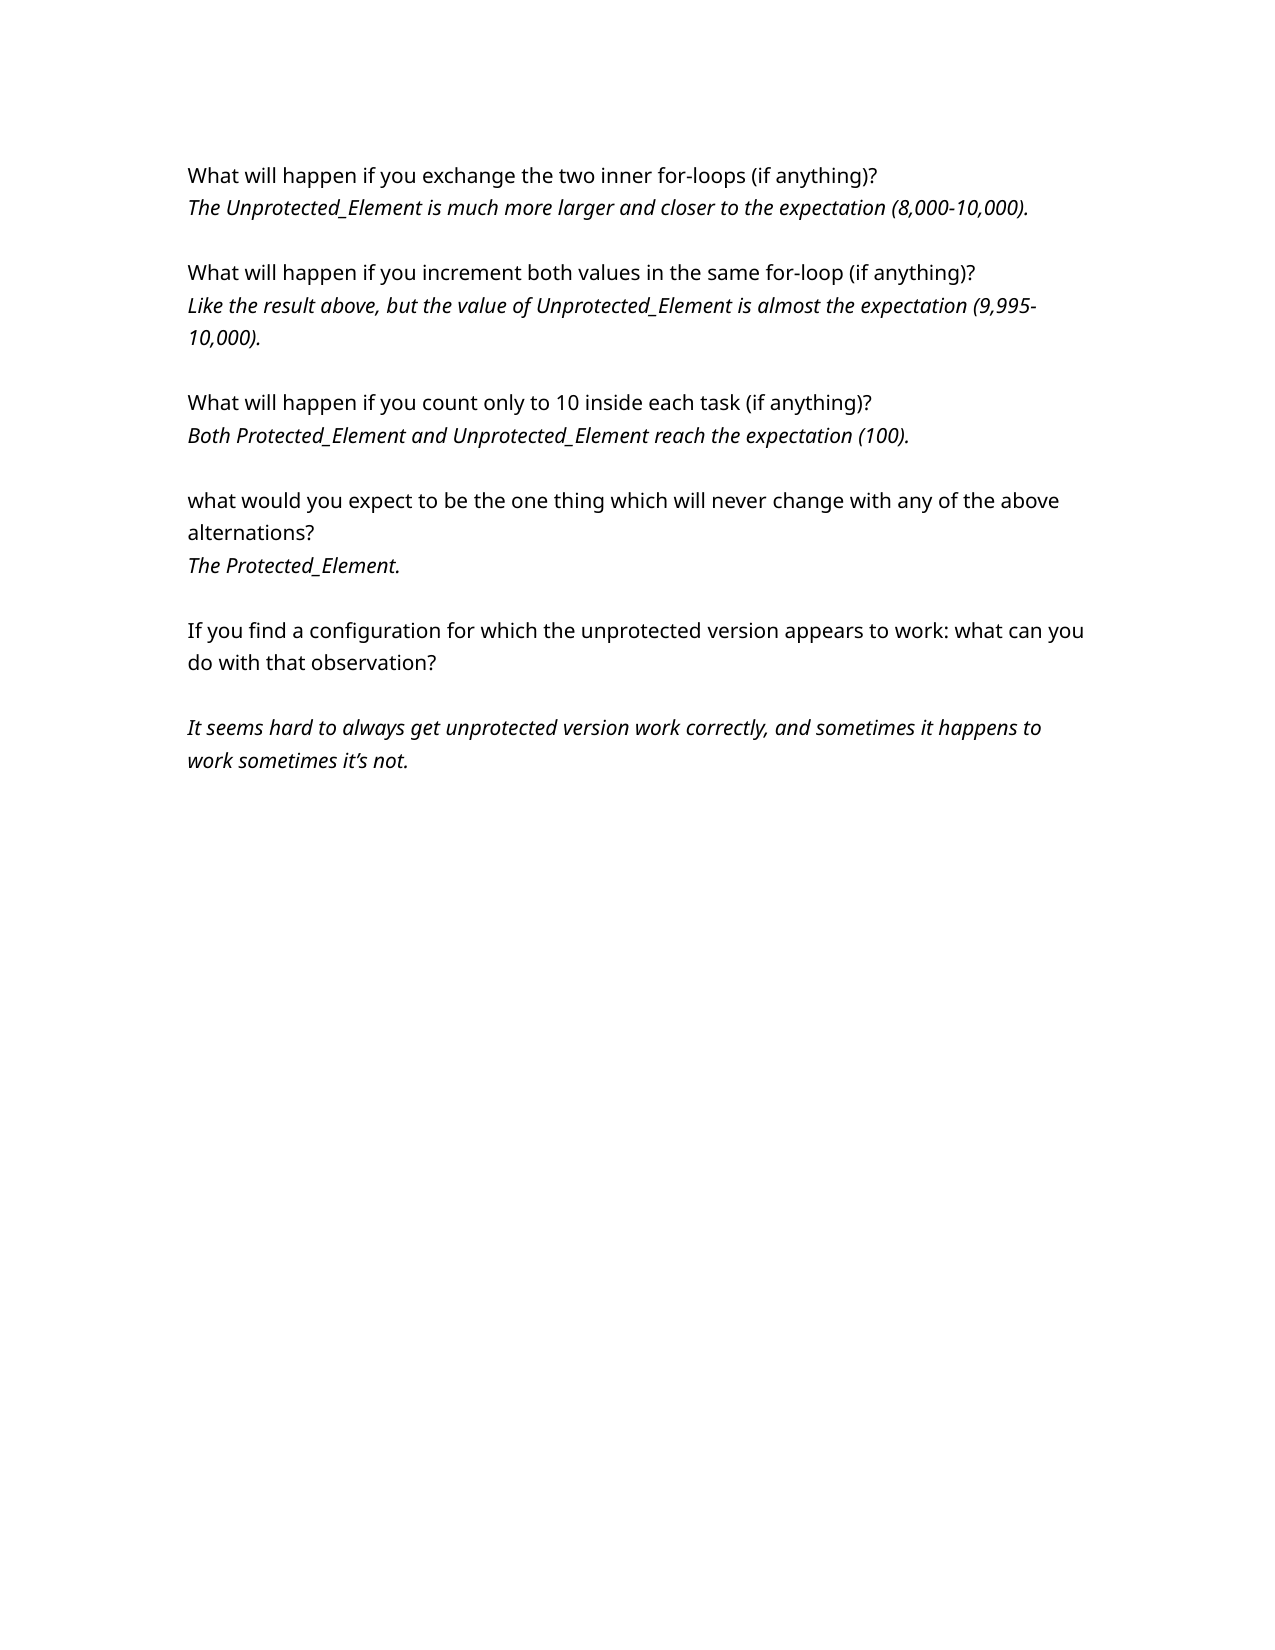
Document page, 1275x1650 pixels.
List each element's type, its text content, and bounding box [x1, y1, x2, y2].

text what would you expect to be the one thing which will never change with any of the above alternations? [187, 484, 1087, 549]
text The Protected_Element. [187, 549, 1087, 581]
text Like the result above, but the value of Unprotected_Element is almost the expectation (9,995-10,000). [187, 289, 1087, 354]
text Both Protected_Element and Unprotected_Element reach the expectation (100). [187, 419, 1087, 451]
text It seems hard to always get unprotected version work correctly, and sometimes it happens to work sometimes it’s not. [187, 711, 1087, 776]
text What will happen if you exchange the two inner for-loops (if anything)? [187, 159, 1087, 191]
text The Unprotected_Element is much more larger and closer to the expectation (8,000-10,000). [187, 191, 1087, 224]
text What will happen if you increment both values in the same for-loop (if anything)? [187, 256, 1087, 289]
text If you find a configuration for which the unprotected version appears to work: what can you do with that observation? [187, 614, 1087, 679]
text What will happen if you count only to 10 inside each task (if anything)? [187, 386, 1087, 419]
